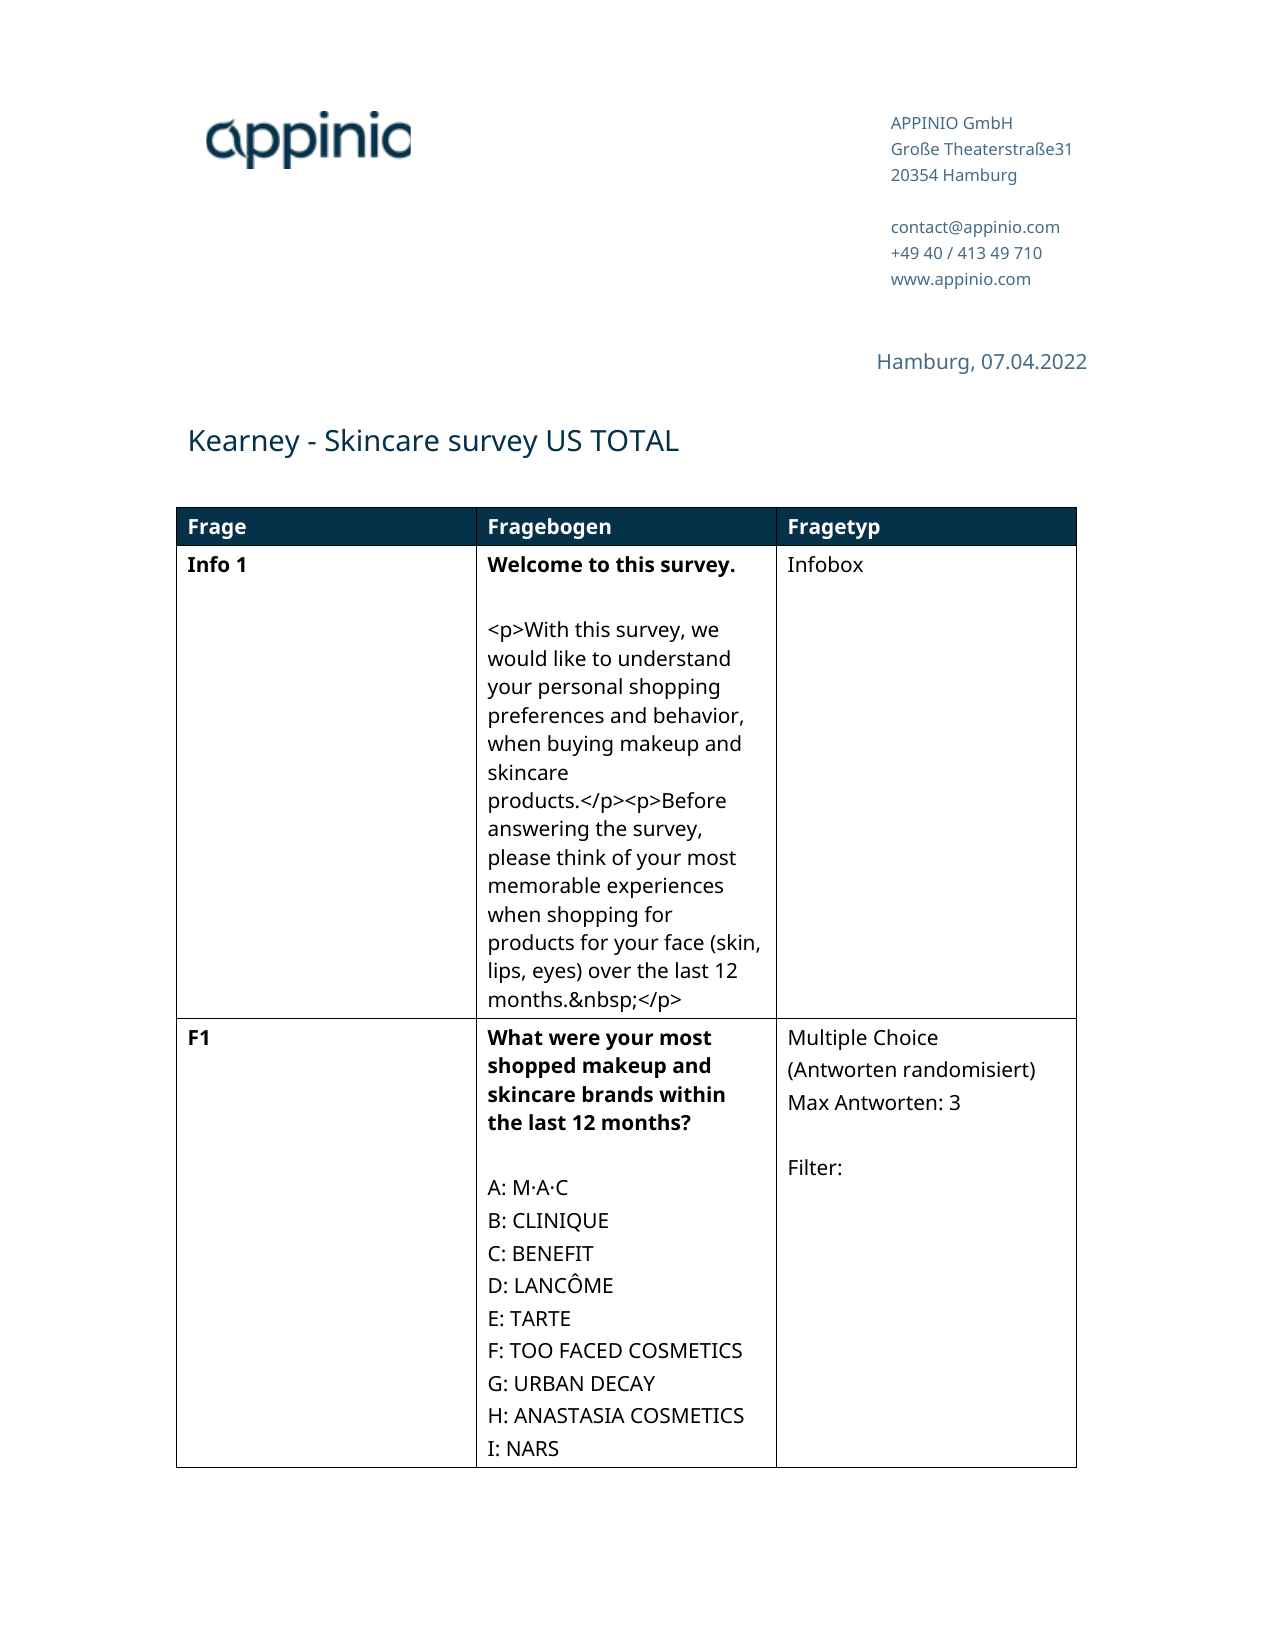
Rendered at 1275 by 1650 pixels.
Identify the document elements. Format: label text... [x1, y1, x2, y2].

table_cell Multiple Choice (Antworten randomisiert) Max Antworten: 3 Filter: [777, 1019, 1076, 1467]
text Hamburg, 07.04.2022 [187, 347, 1087, 376]
table_header Fragebogen [477, 508, 776, 545]
table_cell Info 1 [177, 546, 476, 1018]
table_header Frage [177, 508, 476, 545]
table_cell Infobox [777, 546, 1076, 1018]
text Kearney - Skincare survey US TOTAL [187, 421, 1087, 460]
table_cell Welcome to this survey. <p>With this survey, we would like to understand your personal shopping preferences and behavior, when buying makeup and skincare products.</p><p>Before answering the survey, please think of your most memorable experiences when shopping for products for your face (skin, lips, eyes) over the last 12 months.&nbsp;</p> [477, 546, 776, 1018]
table_header Fragetyp [777, 508, 1076, 545]
table_cell F1 [177, 1019, 476, 1467]
picture [206, 111, 411, 169]
